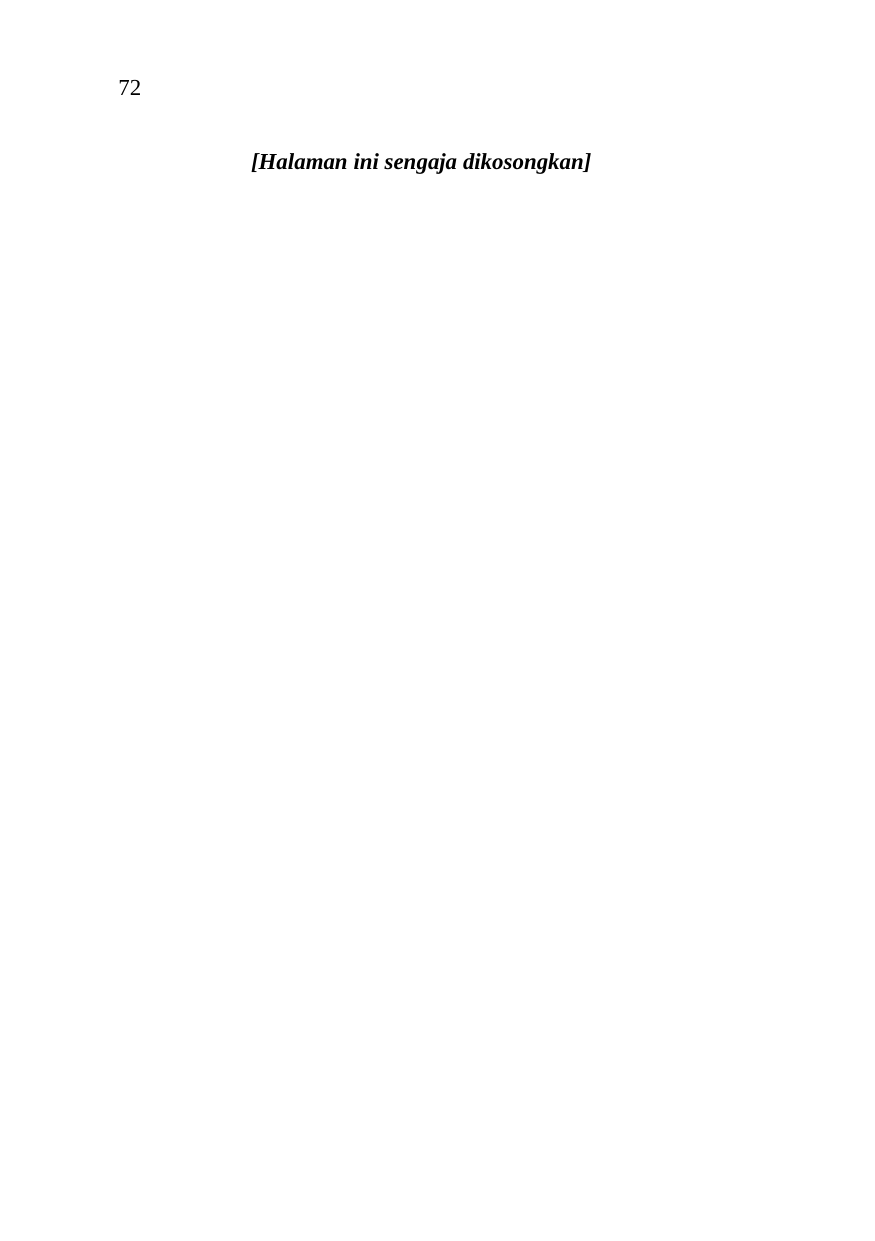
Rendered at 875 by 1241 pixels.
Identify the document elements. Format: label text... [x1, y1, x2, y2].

text [Halaman ini sengaja dikosongkan] [118, 148, 726, 174]
